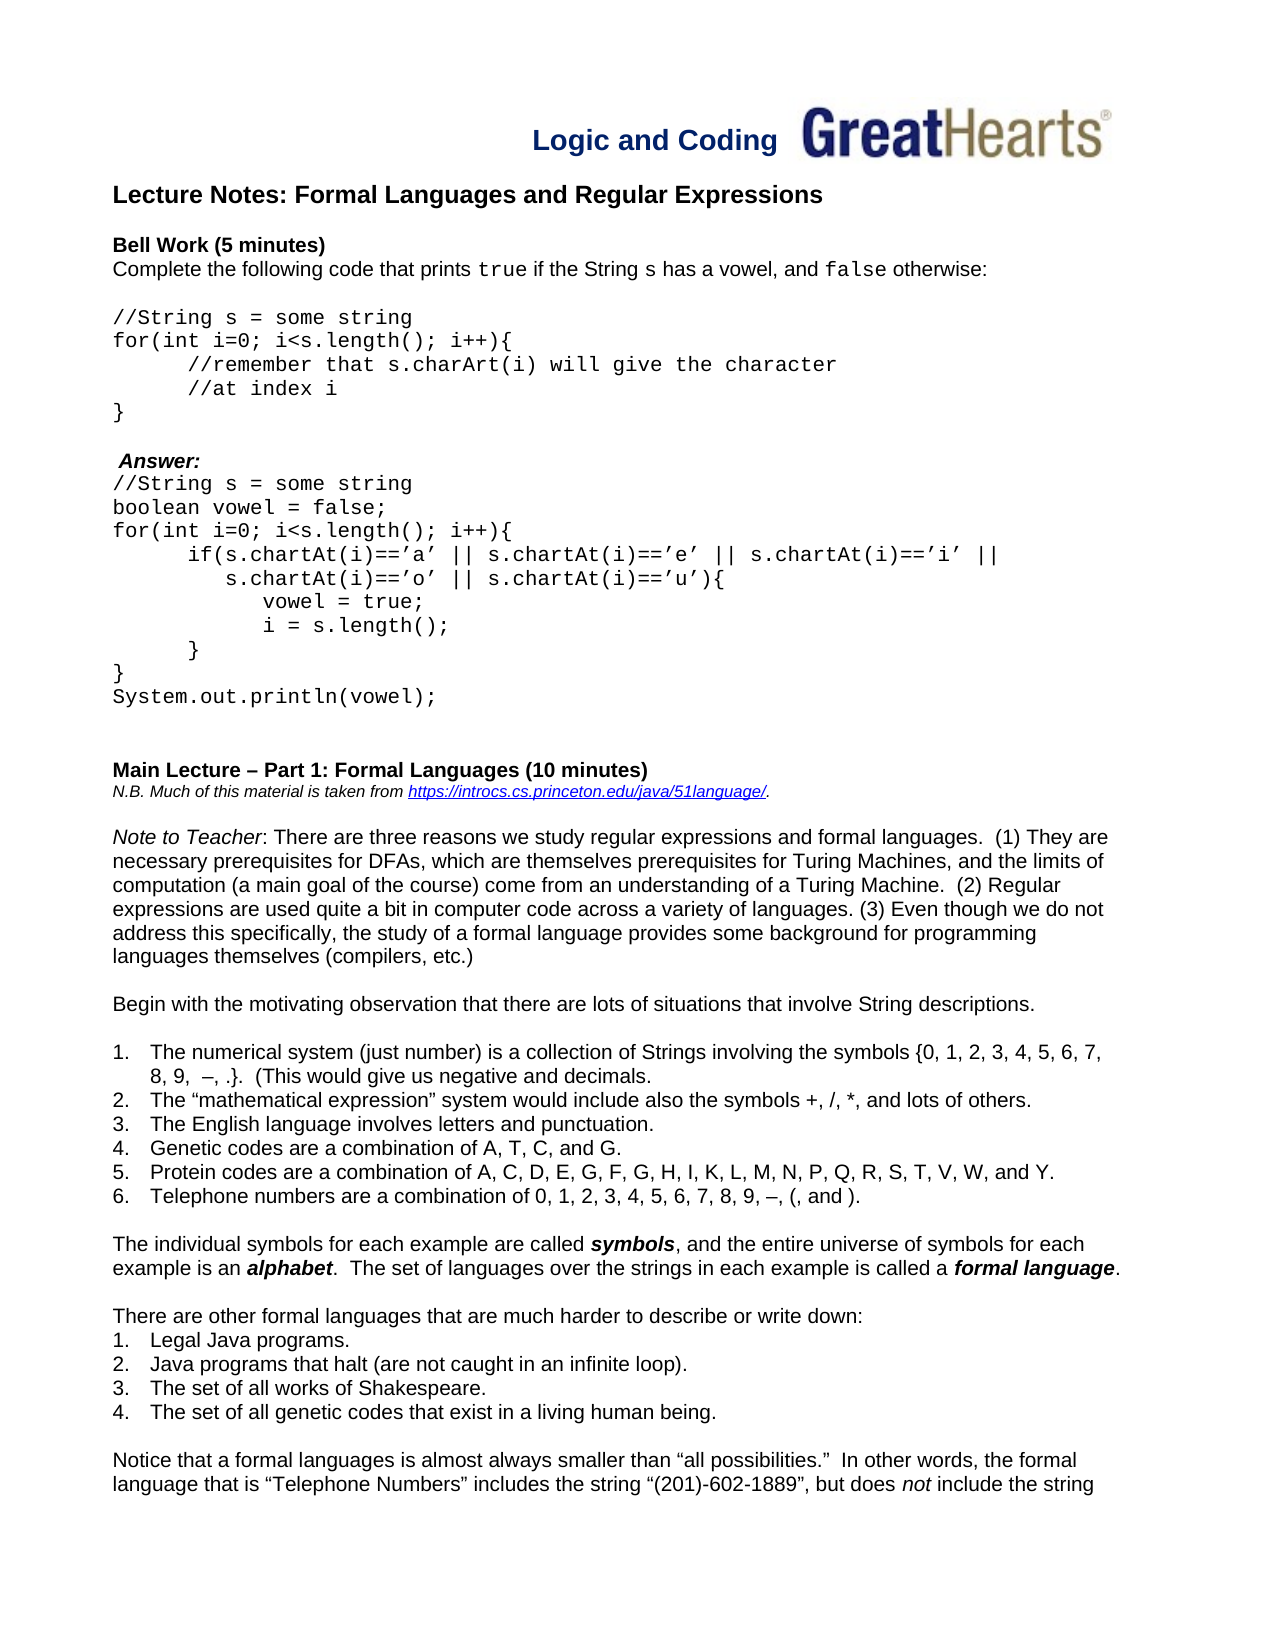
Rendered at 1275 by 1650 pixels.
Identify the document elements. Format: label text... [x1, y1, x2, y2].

picture [786, 97, 1122, 162]
text for(int i=0; i<s.length(); i++){ [112, 331, 1125, 354]
text Note to Teacher: There are three reasons we study regular expressions and formal languages. (1) They are necessary prerequisites for DFAs, which are themselves prerequisites for Turing Machines, and the limits of computation (a main goal of the course) come from an understanding of a Turing Machine. (2) Regular expressions are used quite a bit in computer code across a variety of languages. (3) Even though we do not address this specifically, the study of a formal language provides some background for programming languages themselves (compilers, etc.) [112, 824, 1125, 968]
text for(int i=0; i<s.length(); i++){ [112, 520, 1125, 544]
list Telephone numbers are a combination of 0, 1, 2, 3, 4, 5, 6, 7, 8, 9, –, (, and ). [112, 1184, 1125, 1208]
list Genetic codes are a combination of A, T, C, and G. [112, 1136, 1125, 1160]
text Begin with the motivating observation that there are lots of situations that involve String descriptions. [112, 992, 1125, 1016]
text Bell Work (5 minutes) [112, 233, 1125, 257]
text System.out.println(vowel); [112, 686, 1125, 709]
text //at index i [112, 378, 1125, 401]
list The English language involves letters and punctuation. [112, 1112, 1125, 1136]
text Complete the following code that prints true if the String s has a vowel, and false otherwise: [112, 257, 1125, 283]
list Protein codes are a combination of A, C, D, E, G, F, G, H, I, K, L, M, N, P, Q, R, S, T, V, W, and Y. [112, 1160, 1125, 1184]
text Main Lecture – Part 1: Formal Languages (10 minutes) [112, 757, 1125, 781]
text s.chartAt(i)==’o’ || s.chartAt(i)==’u’){ [112, 568, 1125, 591]
text boolean vowel = false; [112, 497, 1125, 520]
list Legal Java programs. [112, 1328, 1125, 1352]
list Java programs that halt (are not caught in an infinite loop). [112, 1352, 1125, 1376]
text N.B. Much of this material is taken from https://introcs.cs.princeton.edu/java/51language/. [112, 781, 1125, 801]
list The set of all works of Shakespeare. [112, 1376, 1125, 1399]
text The individual symbols for each example are called symbols, and the entire universe of symbols for each example is an alphabet. The set of languages over the strings in each example is called a formal language. [112, 1232, 1125, 1280]
text Answer: [112, 449, 1125, 473]
text } [112, 662, 1125, 686]
list The “mathematical expression” system would include also the symbols +, /, *, and lots of others. [112, 1088, 1125, 1112]
text i = s.length(); [112, 615, 1125, 638]
text //remember that s.charArt(i) will give the character [112, 354, 1125, 378]
list The set of all genetic codes that exist in a living human being. [112, 1399, 1125, 1423]
text vowel = true; [112, 591, 1125, 615]
text //String s = some string [112, 307, 1125, 331]
text There are other formal languages that are much harder to describe or write down: [112, 1304, 1125, 1328]
list The numerical system (just number) is a collection of Strings involving the symbols {0, 1, 2, 3, 4, 5, 6, 7, 8, 9, –, .}. (This would give us negative and decimals. [112, 1040, 1125, 1088]
text } [112, 401, 1125, 425]
text Lecture Notes: Formal Languages and Regular Expressions [112, 180, 1125, 209]
text if(s.chartAt(i)==’a’ || s.chartAt(i)==’e’ || s.chartAt(i)==’i’ || [112, 544, 1125, 568]
text } [112, 638, 1125, 662]
text //String s = some string [112, 473, 1125, 497]
